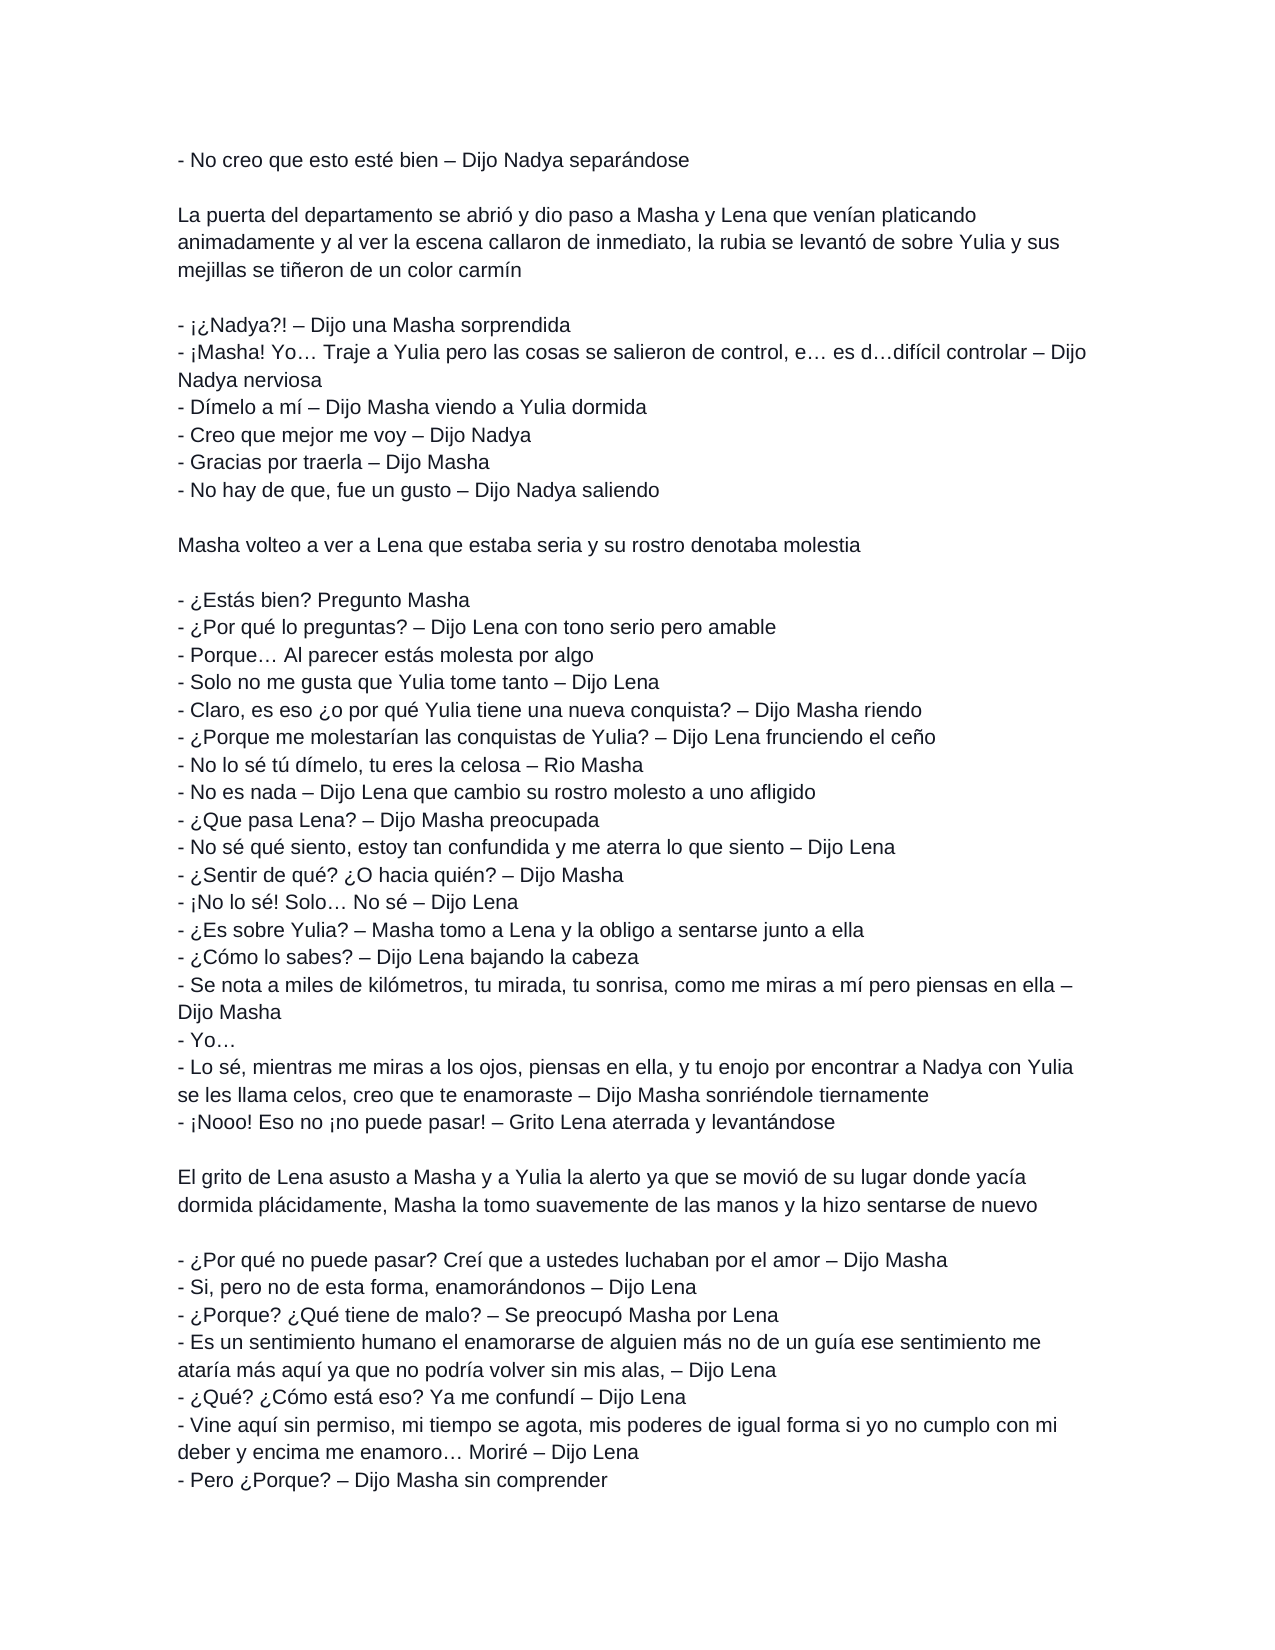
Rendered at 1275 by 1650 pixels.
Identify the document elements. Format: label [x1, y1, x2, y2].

text [177, 148, 1098, 1492]
